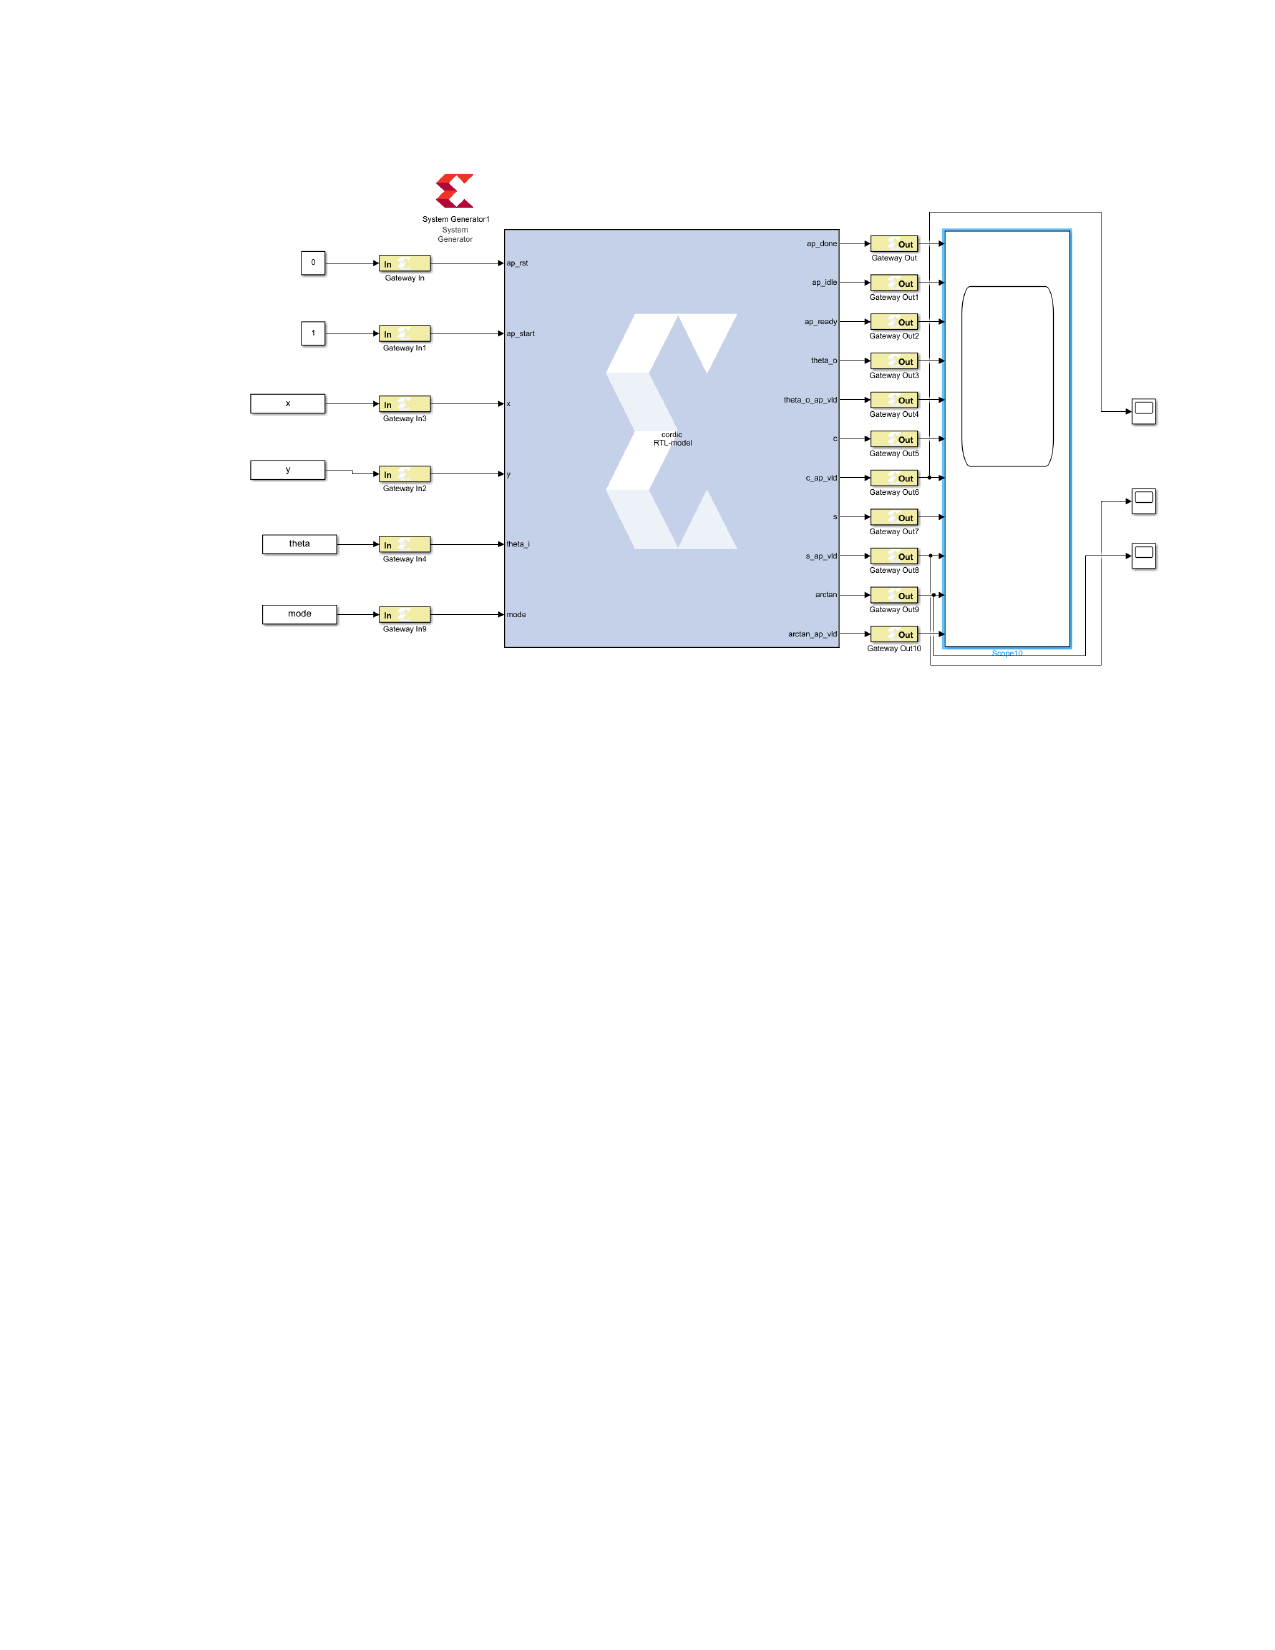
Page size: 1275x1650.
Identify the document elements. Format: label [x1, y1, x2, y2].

picture [225, 150, 1199, 700]
